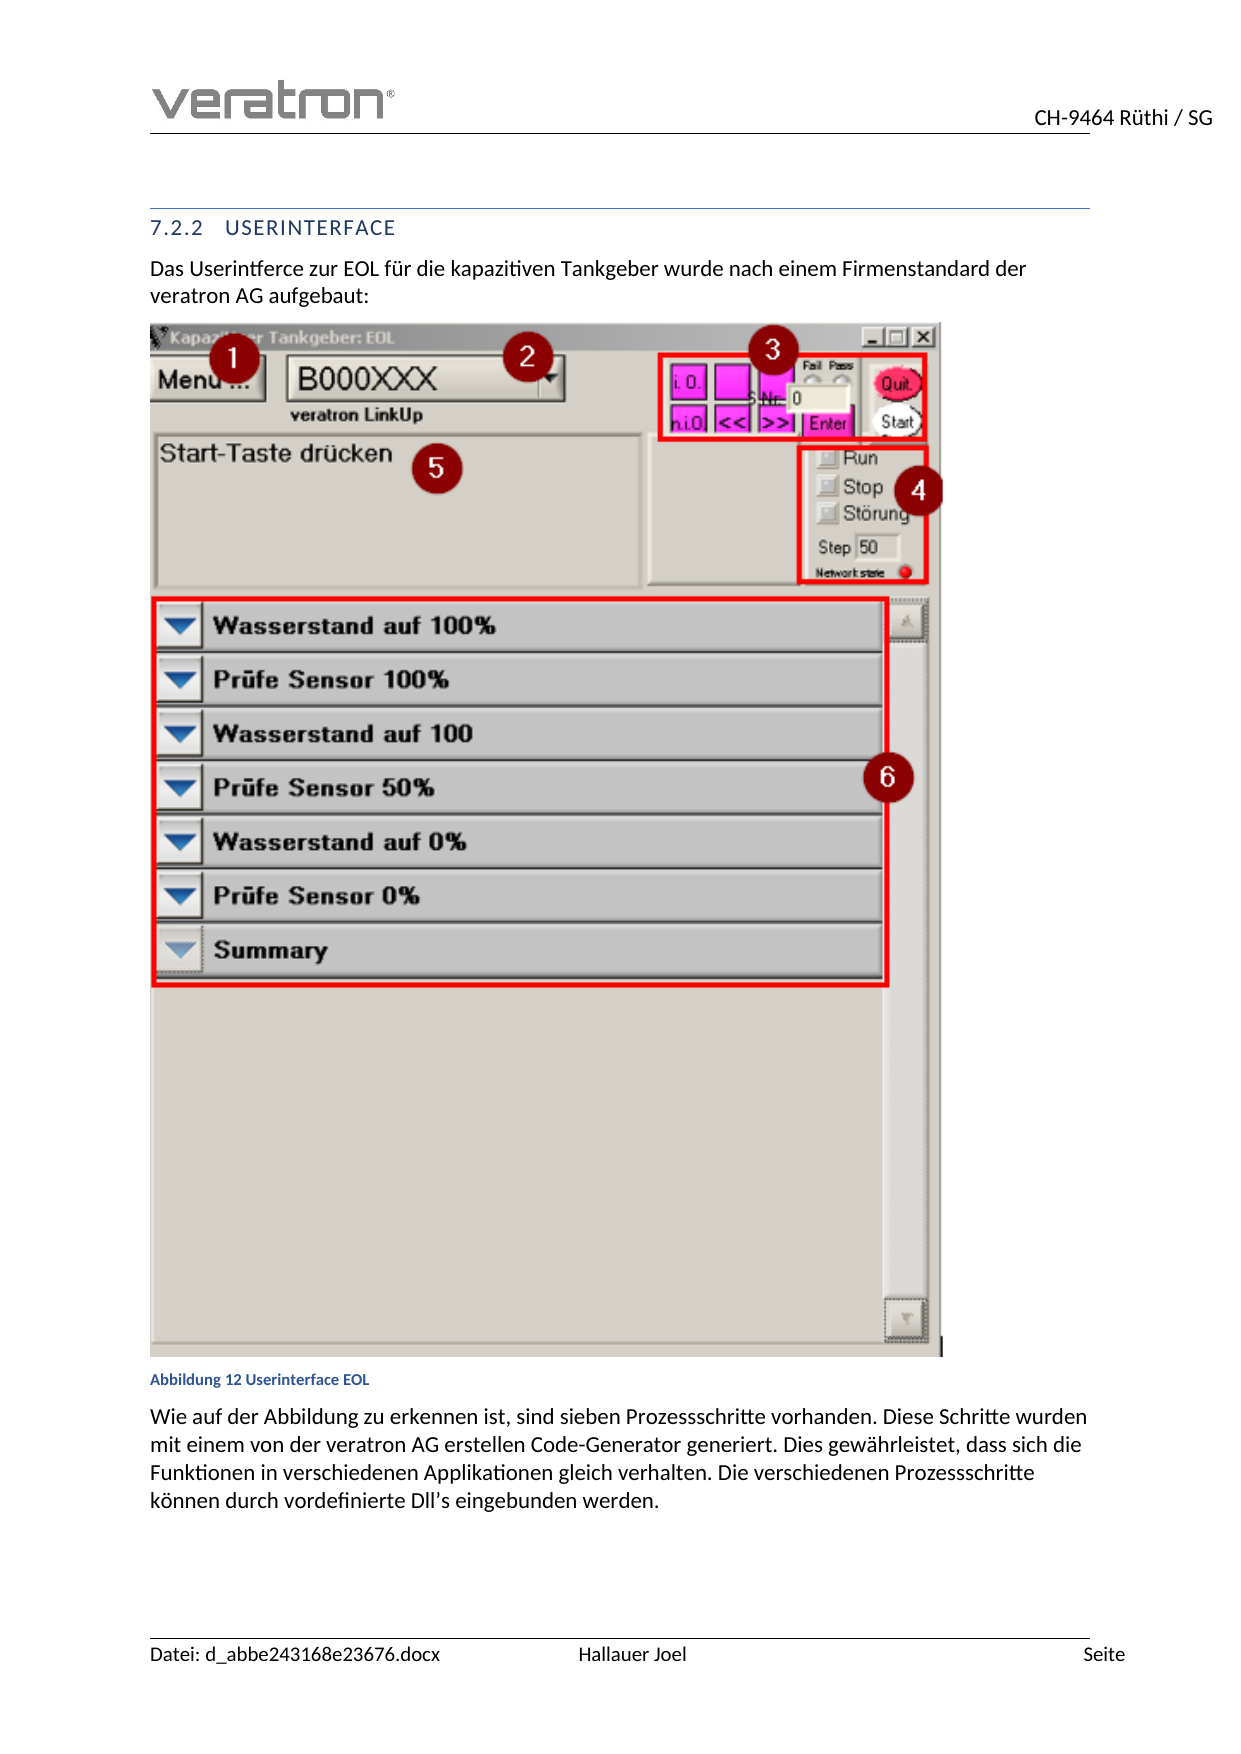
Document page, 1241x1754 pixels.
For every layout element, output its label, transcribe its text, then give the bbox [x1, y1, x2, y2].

text Abbildung 12 Userinterface EOL [150, 1369, 1090, 1389]
picture [146, 75, 399, 123]
text Das Userintferce zur EOL für die kapazitiven Tankgeber wurde nach einem Firmenstandard der veratron AG aufgebaut: [150, 254, 1090, 310]
text Wie auf der Abbildung zu erkennen ist, sind sieben Prozessschritte vorhanden. Diese Schritte wurden mit einem von der veratron AG erstellen Code-Generator generiert. Dies gewährleistet, dass sich die Funktionen in verschiedenen Applikationen gleich verhalten. Die verschiedenen Prozessschritte können durch vordefinierte Dll’s eingebunden werden. [150, 1402, 1090, 1514]
subtitle Userinterface [150, 209, 1090, 241]
picture [150, 322, 943, 1357]
